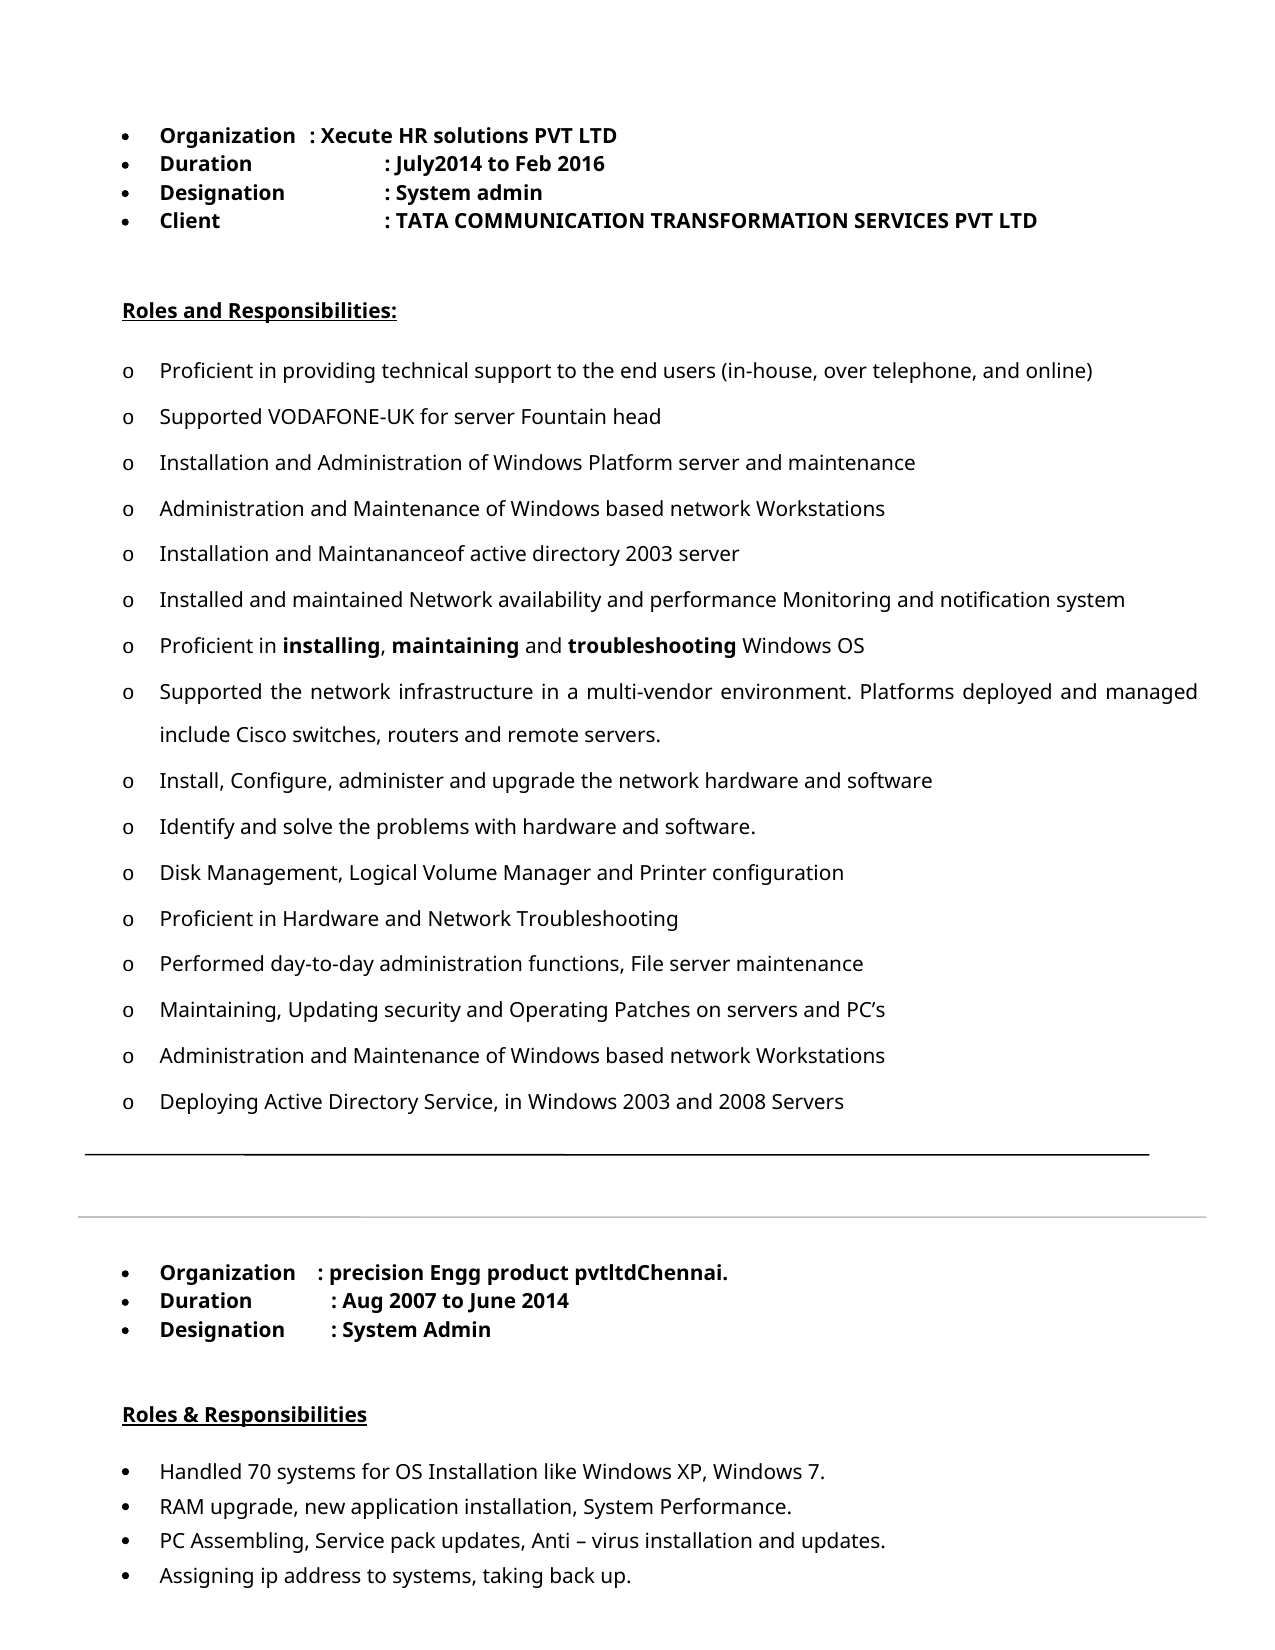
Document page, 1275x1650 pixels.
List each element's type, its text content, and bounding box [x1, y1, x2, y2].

list Designation : System admin [122, 178, 1200, 206]
list Disk Management, Logical Volume Manager and Printer configuration [122, 858, 1200, 886]
list Organization : Xecute HR solutions PVT LTD [122, 121, 1200, 149]
list Maintaining, Updating security and Operating Patches on servers and PC’s [122, 996, 1200, 1024]
list Duration : July2014 to Feb 2016 [122, 149, 1200, 178]
subtitle Handled 70 systems for OS Installation like Windows XP, Windows 7. [122, 1457, 1200, 1486]
list Duration : Aug 2007 to June 2014 [122, 1287, 1200, 1315]
list Designation : System Admin [122, 1315, 1200, 1343]
list Supported VODAFONE-UK for server Fountain head [122, 402, 1200, 430]
list Performed day-to-day administration functions, File server maintenance [122, 949, 1200, 978]
list Organization : precision Engg product pvtltdChennai. [122, 1258, 1200, 1287]
list Install, Configure, administer and upgrade the network hardware and software [122, 766, 1200, 794]
list Administration and Maintenance of Windows based network Workstations [122, 494, 1200, 522]
list Installation and Administration of Windows Platform server and maintenance [122, 448, 1200, 476]
list Proficient in Hardware and Network Troubleshooting [122, 904, 1200, 932]
list Installation and Maintananceof active directory 2003 server [122, 539, 1200, 568]
list Client : TATA COMMUNICATION TRANSFORMATION SERVICES PVT LTD [122, 206, 1200, 235]
list Identify and solve the problems with hardware and software. [122, 812, 1200, 840]
list Deploying Active Directory Service, in Windows 2003 and 2008 Servers [122, 1087, 1200, 1116]
text Roles and Responsibilities: [122, 296, 1200, 324]
subtitle Assigning ip address to systems, taking back up. [122, 1561, 1200, 1590]
list Administration and Maintenance of Windows based network Workstations [122, 1041, 1200, 1070]
subtitle PC Assembling, Service pack updates, Anti – virus installation and updates. [122, 1527, 1200, 1555]
list Installed and maintained Network availability and performance Monitoring and notification system [122, 586, 1200, 614]
list Proficient in installing, maintaining and troubleshooting Windows OS [122, 631, 1200, 660]
list Proficient in providing technical support to the end users (in-house, over telephone, and online) [122, 356, 1200, 384]
list Supported the network infrastructure in a multi-vendor environment. Platforms deployed and managed include Cisco switches, routers and remote servers. [122, 677, 1200, 748]
subtitle RAM upgrade, new application installation, System Performance. [122, 1492, 1200, 1520]
text Roles & Responsibilities [122, 1400, 1200, 1429]
